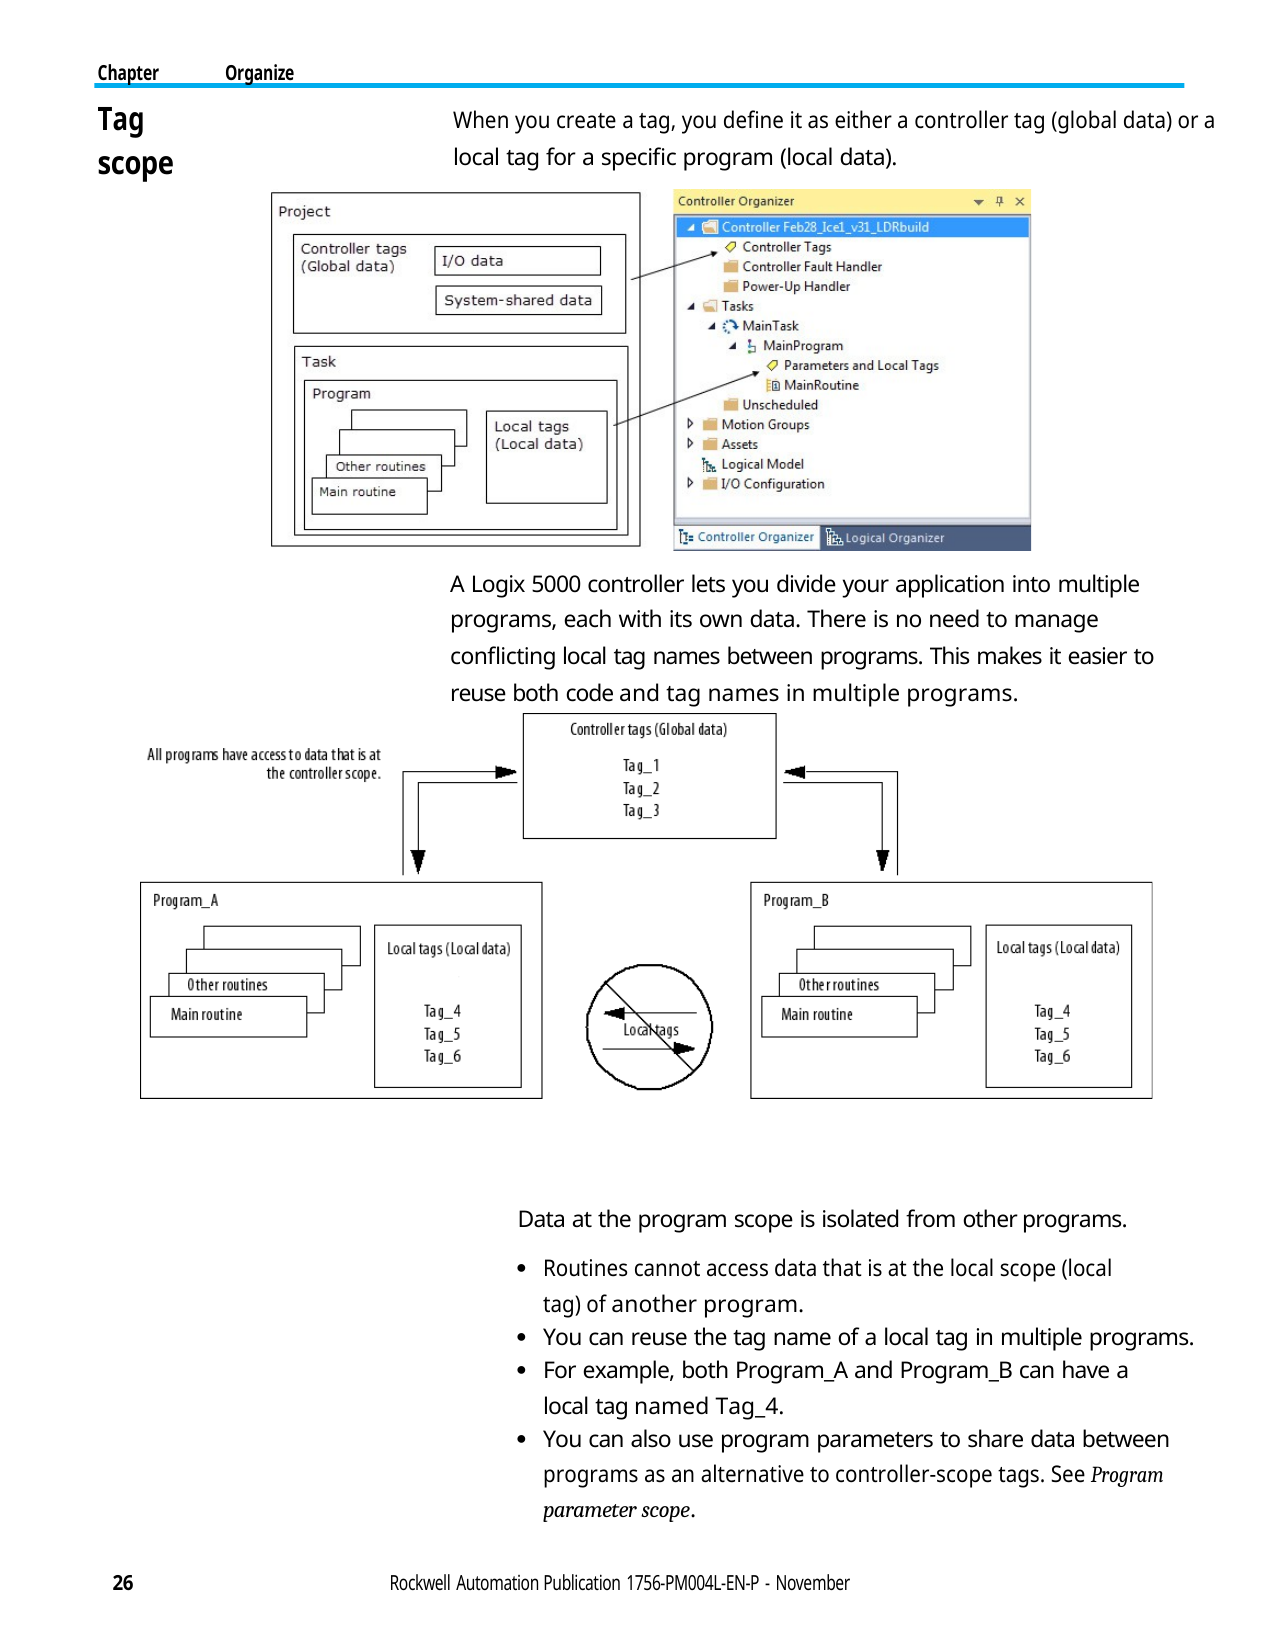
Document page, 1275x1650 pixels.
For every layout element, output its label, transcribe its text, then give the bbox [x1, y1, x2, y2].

text When you create a tag, you define it as either a controller tag (global data) or a local tag for a specific program (local data). [453, 104, 1219, 172]
list You can reuse the tag name of a local tag in multiple programs. [517, 1324, 1275, 1351]
text A Logix 5000 controller lets you divide your application into multiple [450, 206, 1275, 599]
text programs as an alternative to controller-scope tags. See Program parameter scope. [543, 1458, 1219, 1524]
text programs, each with its own data. There is no need to manage conflicting local tag names between programs. This makes it easier to reuse both code and tag names in multiple programs. [450, 603, 1177, 708]
list You can also use program parameters to share data between [517, 1426, 1275, 1453]
text Data at the program scope is isolated from other programs. [517, 1203, 1275, 1234]
picture [271, 189, 1032, 551]
list Routines cannot access data that is at the local scope (local tag) of another program. [517, 1252, 1152, 1319]
subtitle Tag scope [97, 96, 222, 184]
list For example, both Program_A and Program_B can have a local tag named Tag_4. [517, 1354, 1159, 1421]
picture [140, 713, 1153, 1099]
